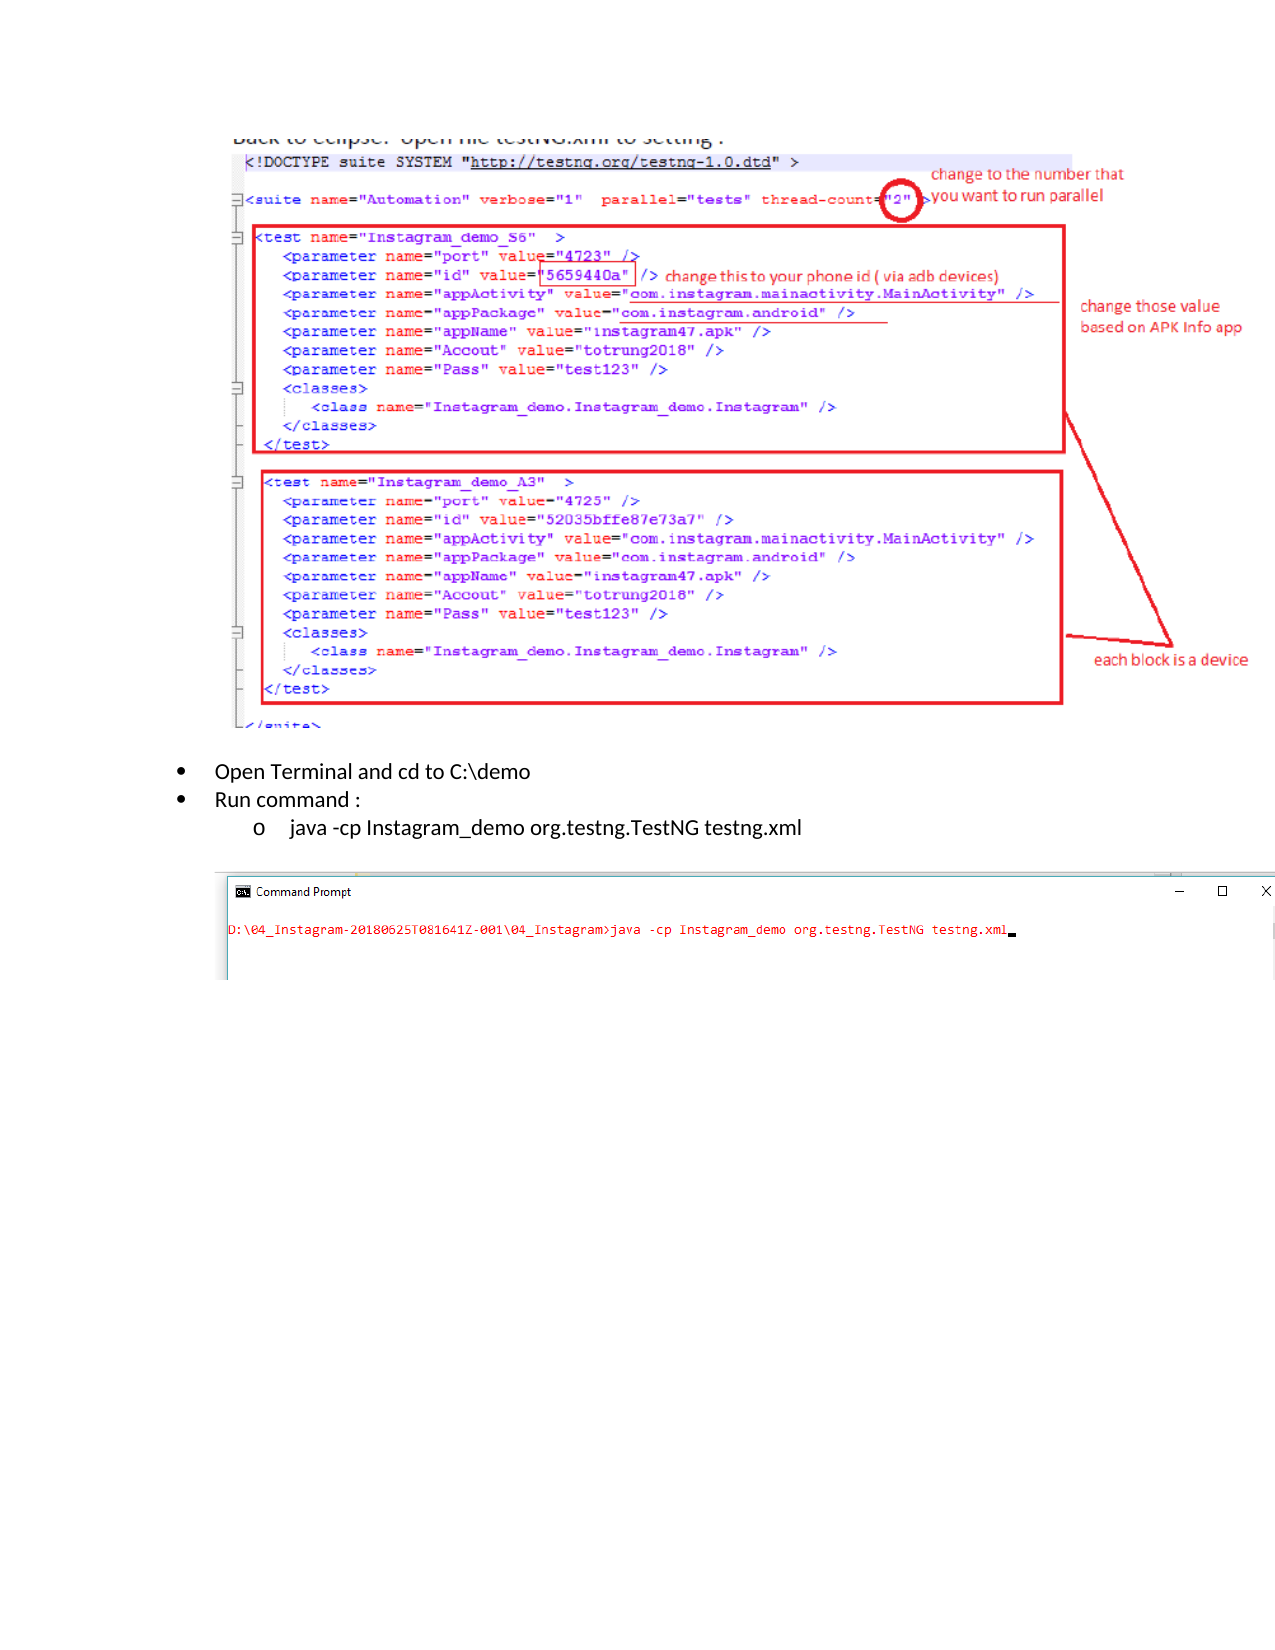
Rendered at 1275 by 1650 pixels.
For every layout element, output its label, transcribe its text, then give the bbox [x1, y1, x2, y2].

picture [214, 929, 1275, 1038]
list Open Terminal and cd to C:\demo [177, 757, 1210, 785]
list java -cp Instagram_demo org.testng.TestNG testng.xml [252, 871, 1210, 900]
picture [214, 139, 1275, 728]
list Run command : [177, 814, 1210, 842]
